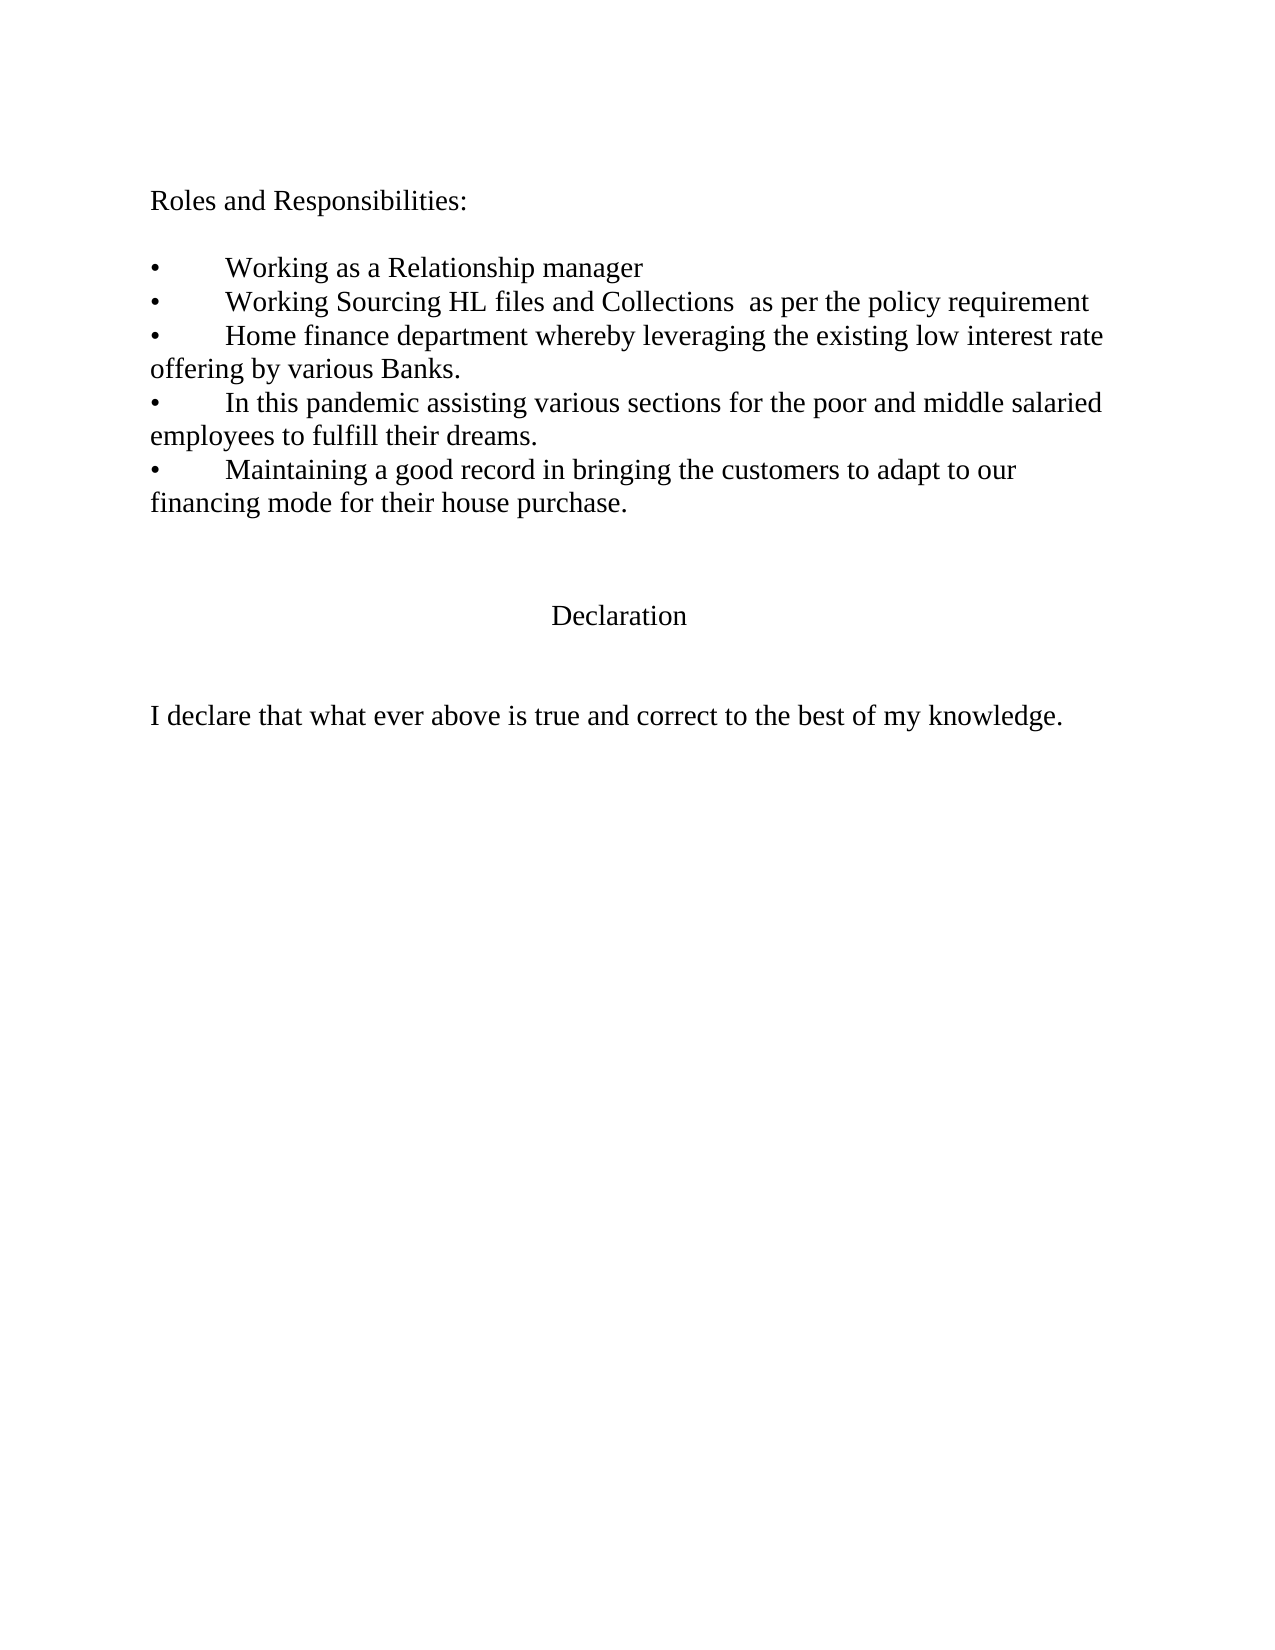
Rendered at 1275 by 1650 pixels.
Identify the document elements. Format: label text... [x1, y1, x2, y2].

text • Working as a Relationship manager [150, 251, 1125, 284]
text • In this pandemic assisting various sections for the poor and middle salaried employees to fulfill their dreams. [150, 385, 1125, 452]
text Declaration [150, 598, 1125, 631]
text • Maintaining a good record in bringing the customers to adapt to our financing mode for their house purchase. [150, 452, 1125, 519]
text Roles and Responsibilities: [150, 183, 1125, 217]
text I declare that what ever above is true and correct to the best of my knowledge. [150, 698, 1125, 732]
text • Working Sourcing HL files and Collections as per the policy requirement [150, 284, 1125, 318]
text • Home finance department whereby leveraging the existing low interest rate offering by various Banks. [150, 318, 1125, 385]
